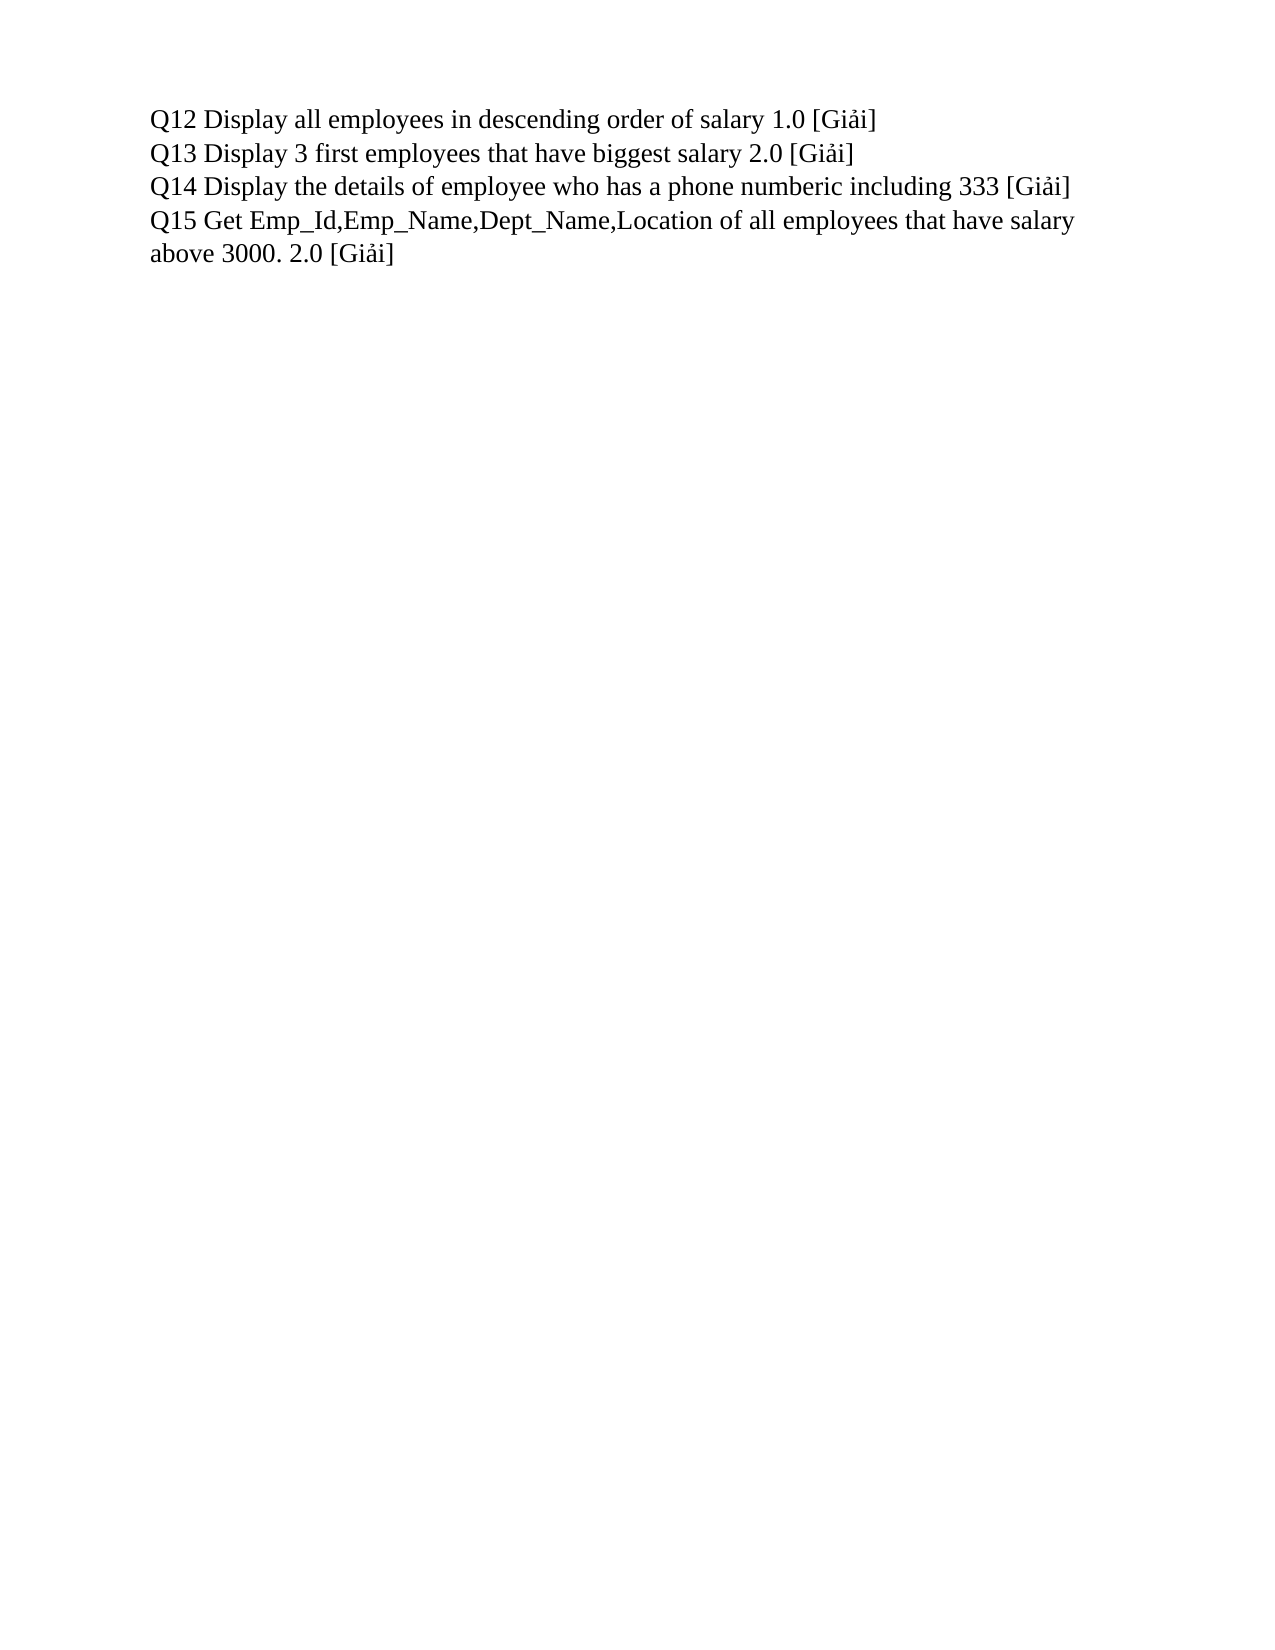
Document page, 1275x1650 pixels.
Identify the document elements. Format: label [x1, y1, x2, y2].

text [150, 103, 1125, 268]
